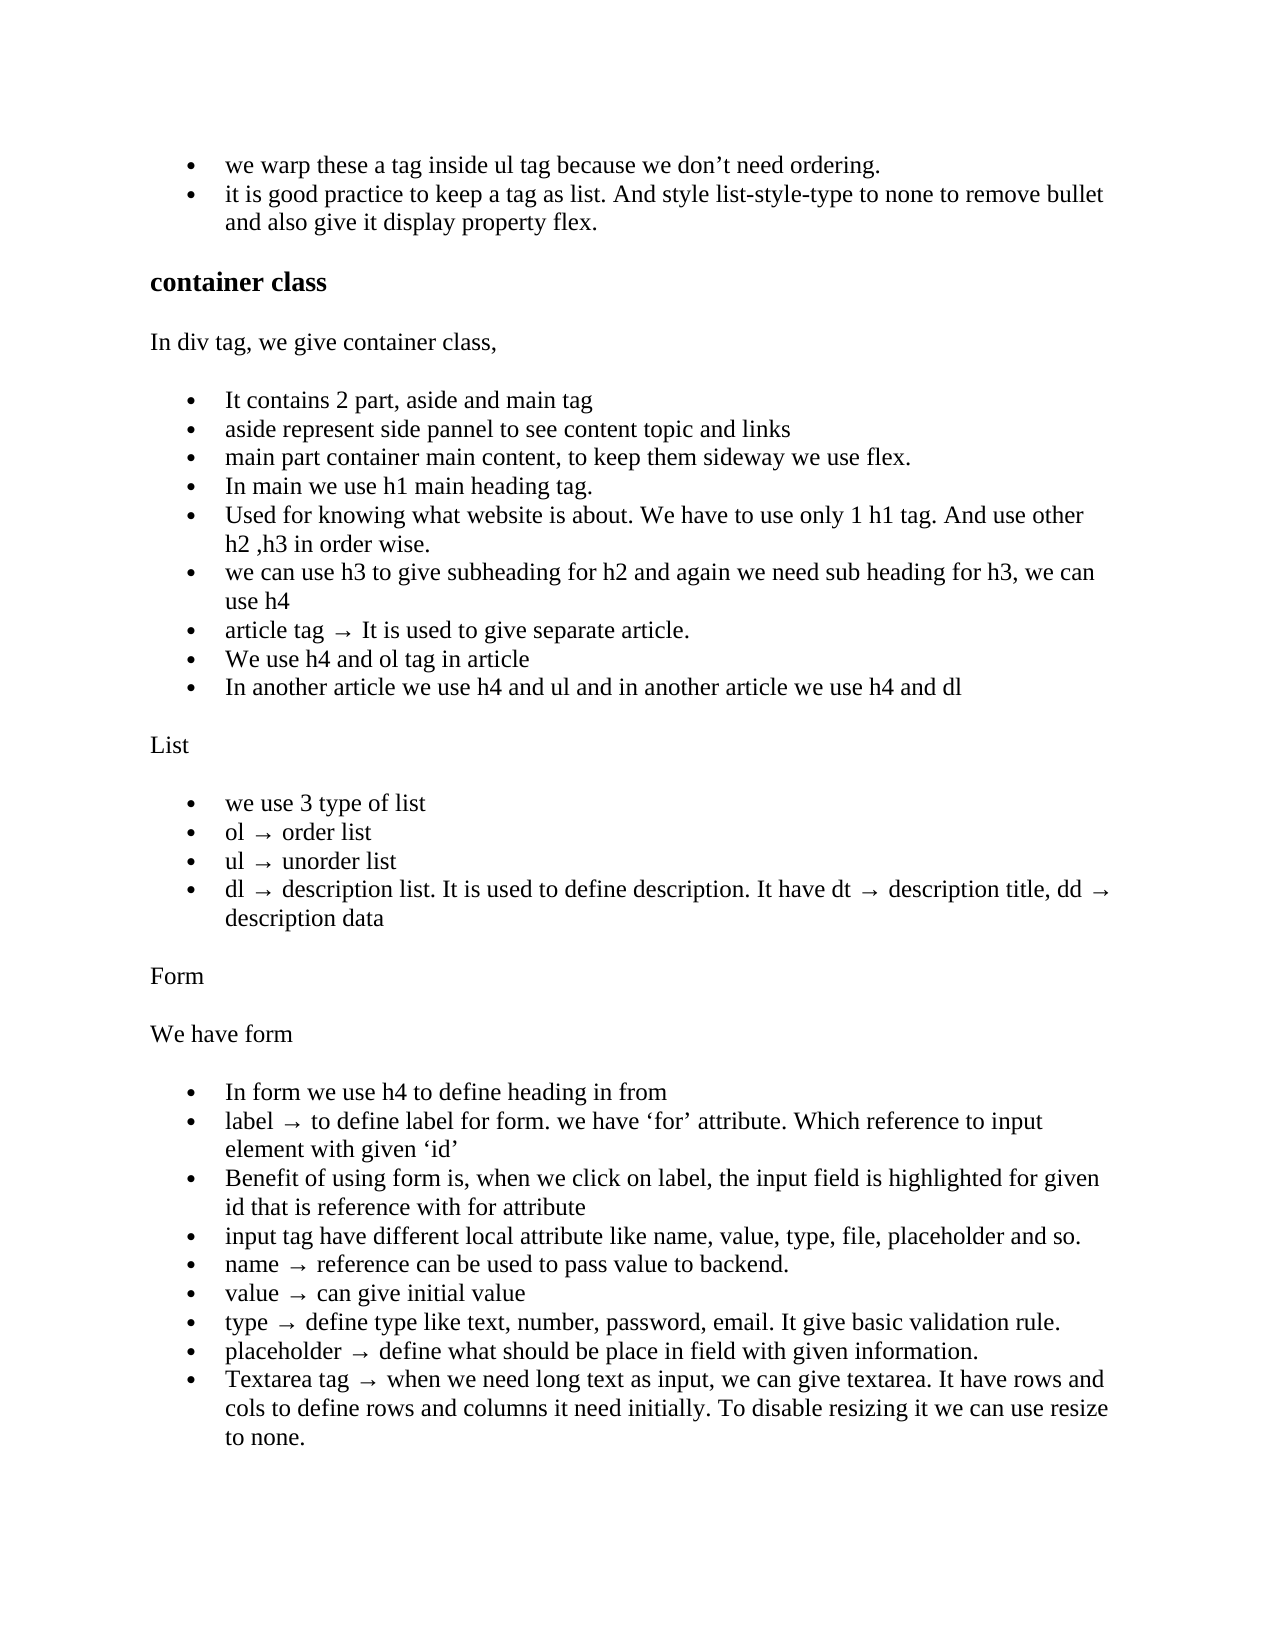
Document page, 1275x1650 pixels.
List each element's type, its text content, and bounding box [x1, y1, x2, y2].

list it is good practice to keep a tag as list. And style list-style-type to none to remove bullet and also give it display property flex. [187, 179, 1125, 236]
text List [150, 730, 1125, 759]
list main part container main content, to keep them sideway we use flex. [187, 442, 1125, 471]
list ol → order list [187, 817, 1125, 846]
text Form [150, 961, 1125, 990]
list value → can give initial value [187, 1278, 1125, 1307]
text container class [150, 265, 1125, 298]
list type → define type like text, number, password, email. It give basic validation rule. [187, 1307, 1125, 1336]
list input tag have different local attribute like name, value, type, file, placeholder and so. [187, 1221, 1125, 1249]
list We use h4 and ol tag in article [187, 644, 1125, 672]
list Benefit of using form is, when we click on label, the input field is highlighted for given id that is reference with for attribute [187, 1163, 1125, 1221]
list name → reference can be used to pass value to backend. [187, 1249, 1125, 1278]
list we warp these a tag inside ul tag because we don’t need ordering. [187, 150, 1125, 179]
list placeholder → define what should be place in field with given information. [187, 1336, 1125, 1364]
list we can use h3 to give subheading for h2 and again we need sub heading for h3, we can use h4 [187, 557, 1125, 615]
text We have form [150, 1019, 1125, 1048]
list aside represent side pannel to see content topic and links [187, 414, 1125, 442]
list Used for knowing what website is about. We have to use only 1 h1 tag. And use other h2 ,h3 in order wise. [187, 500, 1125, 557]
list In form we use h4 to define heading in from [187, 1077, 1125, 1106]
list ul → unorder list [187, 846, 1125, 874]
list we use 3 type of list [187, 788, 1125, 817]
text In div tag, we give container class, [150, 327, 1125, 356]
list dl → description list. It is used to define description. It have dt → description title, dd → description data [187, 874, 1125, 932]
list label → to define label for form. we have ‘for’ attribute. Which reference to input element with given ‘id’ [187, 1106, 1125, 1163]
list In main we use h1 main heading tag. [187, 471, 1125, 500]
list Textarea tag → when we need long text as input, we can give textarea. It have rows and cols to define rows and columns it need initially. To disable resizing it we can use resize to none. [187, 1364, 1125, 1451]
list It contains 2 part, aside and main tag [187, 385, 1125, 414]
list In another article we use h4 and ul and in another article we use h4 and dl [187, 672, 1125, 701]
list article tag → It is used to give separate article. [187, 615, 1125, 644]
